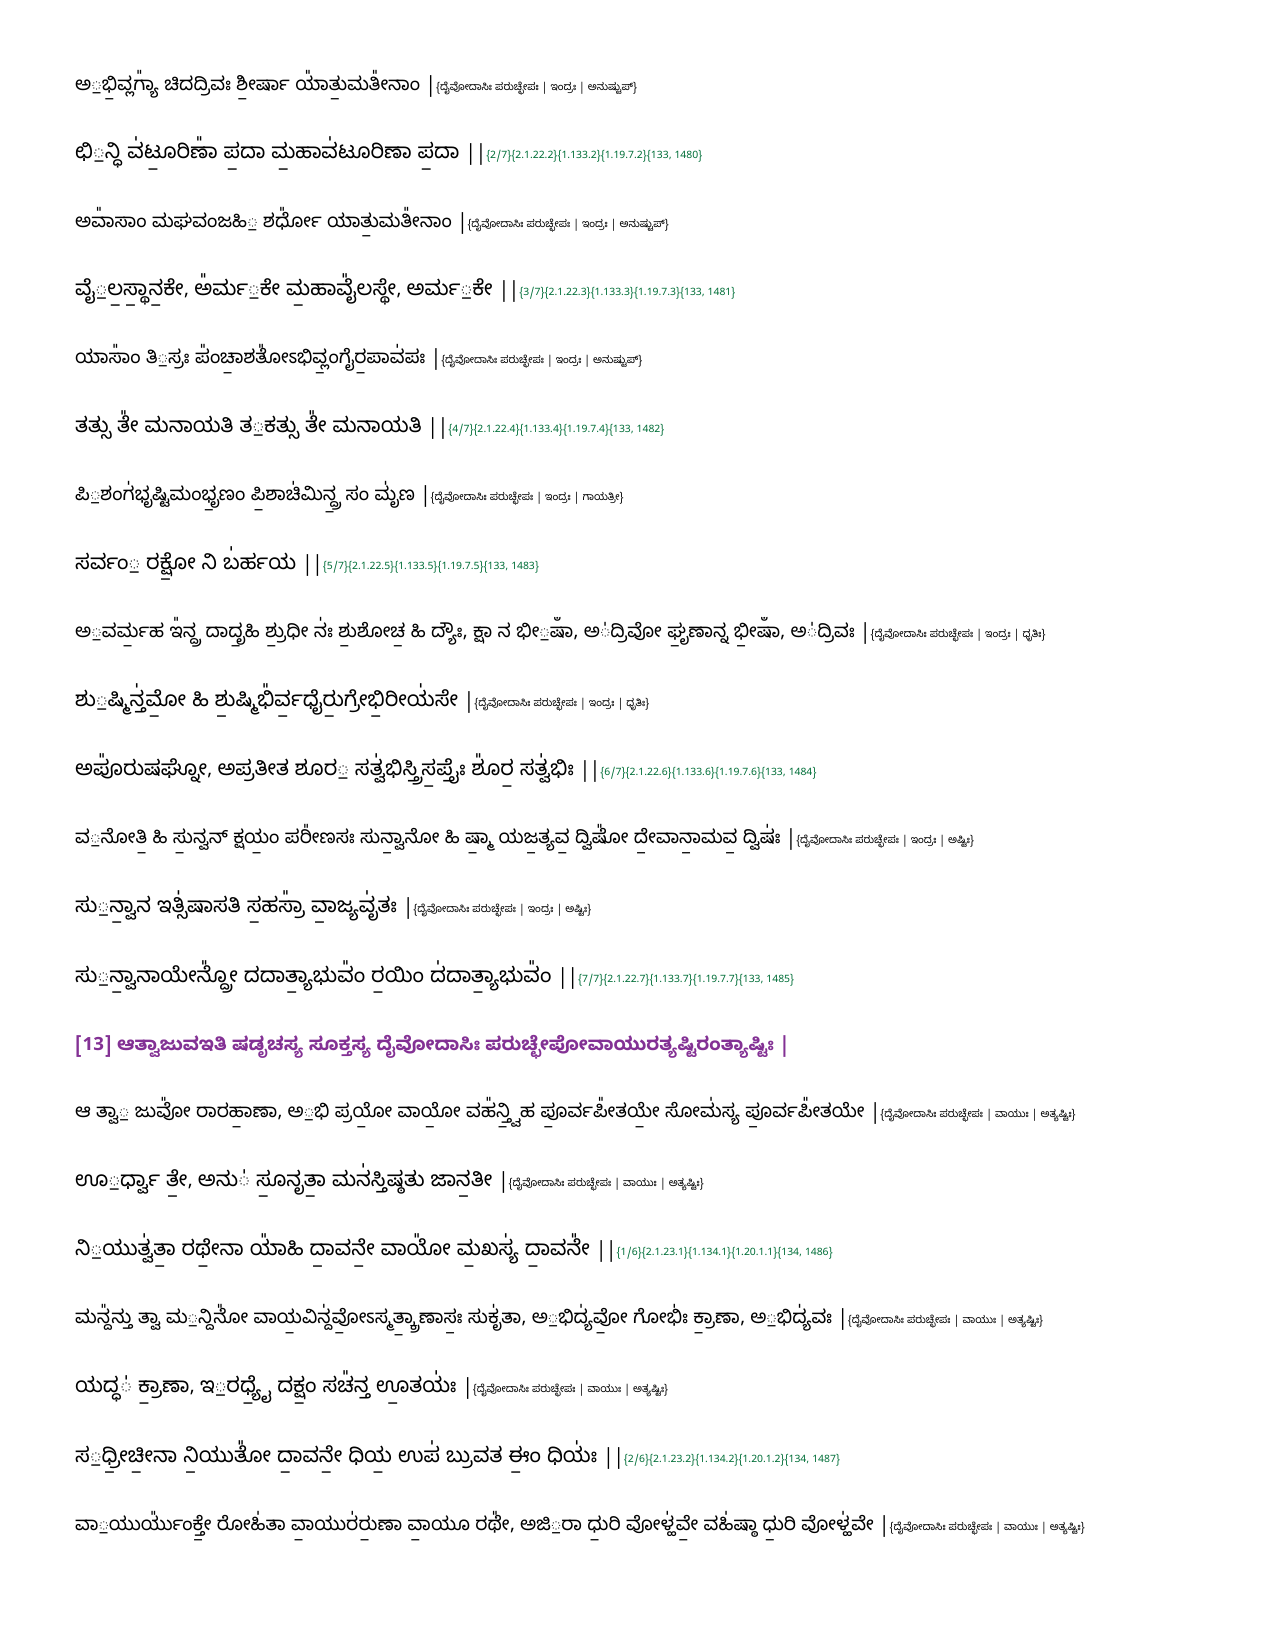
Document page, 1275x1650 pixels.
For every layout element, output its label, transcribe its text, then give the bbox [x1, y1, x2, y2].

text ಮ‌ನ್ದ᳚‌ನ್ತು ತ್ವಾ ಮ॒‌ನ್ದಿನೋ᳚ ವಾಯ॒ವಿ‌ನ್ದ॑ವೋ॒ಽಸ್ಮತ್ಕ್ರಾ॒ಣಾಸಃ॒ ಸುಕೃ॑ತಾ, ಅ॒ಭಿದ್ಯ॑ವೋ॒ ಗೋಭಿಃ॑ ಕ್ರಾ॒ಣಾ, ಅ॒ಭಿದ್ಯ॑ವಃ |{ದೈವೋದಾಸಿಃ ಪರುಚ್ಛೇಪಃ | ವಾಯುಃ | ಅತ್ಯಷ್ಟಿಃ} [75, 1309, 1200, 1334]
text ಯದ್ಧ॑ ಕ್ರಾ॒ಣಾ, ಇ॒ರಧ್ಯೈ॒ ದಕ್ಷಂ॒ ಸಚ᳚‌ನ್ತ ಊ॒ತಯಃ॑ |{ದೈವೋದಾಸಿಃ ಪರುಚ್ಛೇಪಃ | ವಾಯುಃ | ಅತ್ಯಷ್ಟಿಃ} [75, 1376, 1200, 1404]
text ಅ॒ವರ್ಮ॒ಹ ಇ᳚‌ನ್ದ್ರ ದಾದೃ॒ಹಿ ಶ್ರು॒ಧೀ ನಃ॑ ಶು॒ಶೋಚ॒ ಹಿ ದ್ಯೌಃ, ಕ್ಷಾ ನ ಭೀ॒ಷಾಁ, ಅ॑ದ್ರಿವೋ ಘೃ॒ಣಾನ್ನ ಭೀ॒ಷಾಁ, ಅ॑ದ್ರಿವಃ |{ದೈವೋದಾಸಿಃ ಪರುಚ್ಛೇಪಃ | ಇಂದ್ರಃ | ಧೃತಿಃ} [75, 622, 1200, 647]
text ನಿ॒ಯುತ್ವ॑ತಾ॒ ರಥೇ॒ನಾ ಯಾ᳚ಹಿ ದಾ॒ವನೇ॒ ವಾಯೋ᳚ ಮ॒ಖಸ್ಯ॑ ದಾ॒ವನೇ᳚ ||{1/6}{2.1.23.1}{1.134.1}{1.20.1.1}{134, 1486} [75, 1239, 1200, 1267]
text ಅಪೂ᳚ರುಷಘ್ನೋ, ಅಪ್ರತೀತ ಶೂರ॒ ಸತ್ವ॑ಭಿಸ್ತ್ರಿಸ॒ಪ್ತೈಃ ಶೂ᳚ರ॒ ಸತ್ವ॑ಭಿಃ ||{6/7}{2.1.22.6}{1.133.6}{1.19.7.6}{133, 1484} [75, 759, 1200, 787]
text ಸು॒ನ್ವಾ॒ನಾಯೇ‌ನ್ದ್ರೋ᳚ ದದಾತ್ಯಾ॒ಭುವಂ᳚ ರ॒ಯಿಂ ದ॑ದಾತ್ಯಾ॒ಭುವಂ᳚ ||{7/7}{2.1.22.7}{1.133.7}{1.19.7.7}{133, 1485} [75, 965, 1200, 993]
text ಅ॒ಭಿ॒ವ್ಲಗ್ಯಾ᳚ ಚಿದದ್ರಿವಃ ಶೀ॒ರ್ಷಾ ಯಾ᳚ತು॒ಮತೀ᳚ನಾಂ |{ದೈವೋದಾಸಿಃ ಪರುಚ್ಛೇಪಃ | ಇಂದ್ರಃ | ಅನುಷ್ಟುಪ್} [75, 75, 1200, 100]
text ಆ ತ್ವಾ॒ ಜುವೋ᳚ ರಾರಹಾ॒ಣಾ, ಅ॒ಭಿ ಪ್ರಯೋ॒ ವಾಯೋ॒ ವಹ᳚‌ನ್ತ್ವಿ॒ಹ ಪೂ॒ರ್ವಪೀ᳚ತಯೇ॒ ಸೋಮ॑ಸ್ಯ ಪೂ॒ರ್ವಪೀ᳚ತಯೇ |{ದೈವೋದಾಸಿಃ ಪರುಚ್ಛೇಪಃ | ವಾಯುಃ | ಅತ್ಯಷ್ಟಿಃ} [75, 1102, 1200, 1127]
text ತತ್ಸು ತೇ᳚ ಮನಾಯತಿ ತ॒ಕತ್ಸು ತೇ᳚ ಮನಾಯತಿ ||{4/7}{2.1.22.4}{1.133.4}{1.19.7.4}{133, 1482} [75, 416, 1200, 444]
text ವ॒ನೋತಿ॒ ಹಿ ಸು॒ನ್ವನ್‌ ಕ್ಷಯಂ॒ ಪರೀ᳚ಣಸಃ ಸುನ್ವಾ॒ನೋ ಹಿ ಷ್ಮಾ॒ ಯಜ॒ತ್ಯವ॒ ದ್ವಿಷೋ᳚ ದೇ॒ವಾನಾ॒ಮವ॒ ದ್ವಿಷಃ॑ |{ದೈವೋದಾಸಿಃ ಪರುಚ್ಛೇಪಃ | ಇಂದ್ರಃ | ಅಷ್ಟಿಃ} [75, 829, 1200, 854]
text ಊ॒ರ್ಧ್ವಾ ತೇ॒, ಅನು॑ ಸೂ॒ನೃತಾ॒ ಮನ॑ಸ್ತಿಷ್ಠತು ಜಾನ॒ತೀ |{ದೈವೋದಾಸಿಃ ಪರುಚ್ಛೇಪಃ | ವಾಯುಃ | ಅತ್ಯಷ್ಟಿಃ} [75, 1169, 1200, 1197]
text ಶು॒ಷ್ಮಿ‌ನ್ತ॑ಮೋ॒ ಹಿ ಶು॒ಷ್ಮಿಭಿ᳚ರ್ವ॒ಧೈರು॒ಗ್ರೇಭಿ॒ರೀಯ॑ಸೇ |{ದೈವೋದಾಸಿಃ ಪರುಚ್ಛೇಪಃ | ಇಂದ್ರಃ | ಧೃತಿಃ} [75, 689, 1200, 717]
text ಸರ್ವಂ॒ ರಕ್ಷೋ॒ ನಿ ಬ॑ರ್ಹಯ ||{5/7}{2.1.22.5}{1.133.5}{1.19.7.5}{133, 1483} [75, 552, 1200, 580]
text ವಾ॒ಯುರ್ಯುಂ᳚ಕ್ತೇ॒ ರೋಹಿ॑ತಾ ವಾ॒ಯುರ॑ರು॒ಣಾ ವಾ॒ಯೂ ರಥೇ᳚, ಅಜಿ॒ರಾ ಧು॒ರಿ ವೋಳ್ಹ॑ವೇ॒ ವಹಿ॑ಷ್ಠಾ ಧು॒ರಿ ವೋಳ್ಹ॑ವೇ |{ದೈವೋದಾಸಿಃ ಪರುಚ್ಛೇಪಃ | ವಾಯುಃ | ಅತ್ಯಷ್ಟಿಃ} [75, 1515, 1200, 1541]
text ಛಿ॒‌ನ್ಧಿ ವ॑ಟೂ॒ರಿಣಾ᳚ ಪ॒ದಾ ಮ॒ಹಾವ॑ಟೂರಿಣಾ ಪ॒ದಾ ||{2/7}{2.1.22.2}{1.133.2}{1.19.7.2}{133, 1480} [75, 142, 1200, 170]
text [13] ಆತ್ವಾಜುವಇತಿ ಷಡೃಚಸ್ಯ ಸೂಕ್ತಸ್ಯ ದೈವೋದಾಸಿಃ ಪರುಚ್ಛೇಪೋವಾಯುರತ್ಯಷ್ಟಿರಂತ್ಯಾಷ್ಟಿಃ | [75, 1035, 1192, 1061]
text ಪಿ॒ಶಂಗ॑ಭೃಷ್ಟಿಮಂಭೃ॒ಣಂ ಪಿ॒ಶಾಚಿ॑ಮಿ‌ನ್ದ್ರ॒ ಸಂ ಮೃ॑ಣ |{ದೈವೋದಾಸಿಃ ಪರುಚ್ಛೇಪಃ | ಇಂದ್ರಃ | ಗಾಯತ್ರೀ} [75, 485, 1200, 511]
text ವೈ॒ಲ॒ಸ್ಥಾ॒ನ॒ಕೇ, ಅ᳚ರ್ಮ॒ಕೇ ಮ॒ಹಾವೈ᳚ಲಸ್ಥೇ, ಅರ್ಮ॒ಕೇ ||{3/7}{2.1.22.3}{1.133.3}{1.19.7.3}{133, 1481} [75, 279, 1200, 307]
text ಸ॒ಧ್ರೀ॒ಚೀ॒ನಾ ನಿ॒ಯುತೋ᳚ ದಾ॒ವನೇ॒ ಧಿಯ॒ ಉಪ॑ ಬ್ರುವತ ಈಂ॒ ಧಿಯಃ॑ ||{2/6}{2.1.23.2}{1.134.2}{1.20.1.2}{134, 1487} [75, 1446, 1200, 1474]
text ಯಾಸಾಂ᳚ ತಿ॒ಸ್ರಃ ಪಂ᳚ಚಾ॒ಶತೋ᳚ಽಭಿವ್ಲಂ॒ಗೈರ॒ಪಾವ॑ಪಃ |{ದೈವೋದಾಸಿಃ ಪರುಚ್ಛೇಪಃ | ಇಂದ್ರಃ | ಅನುಷ್ಟುಪ್} [75, 348, 1200, 374]
text ಸು॒ನ್ವಾ॒ನ ಇತ್ಸಿ॑ಷಾಸತಿ ಸ॒ಹಸ್ರಾ᳚ ವಾ॒ಜ್ಯವೃ॑ತಃ |{ದೈವೋದಾಸಿಃ ಪರುಚ್ಛೇಪಃ | ಇಂದ್ರಃ | ಅಷ್ಟಿಃ} [75, 896, 1200, 924]
text ಅವಾ᳚ಸಾಂ ಮಘವಂಜಹಿ॒ ಶರ್ಧೋ᳚ ಯಾತು॒ಮತೀ᳚ನಾಂ |{ದೈವೋದಾಸಿಃ ಪರುಚ್ಛೇಪಃ | ಇಂದ್ರಃ | ಅನುಷ್ಟುಪ್} [75, 212, 1200, 237]
